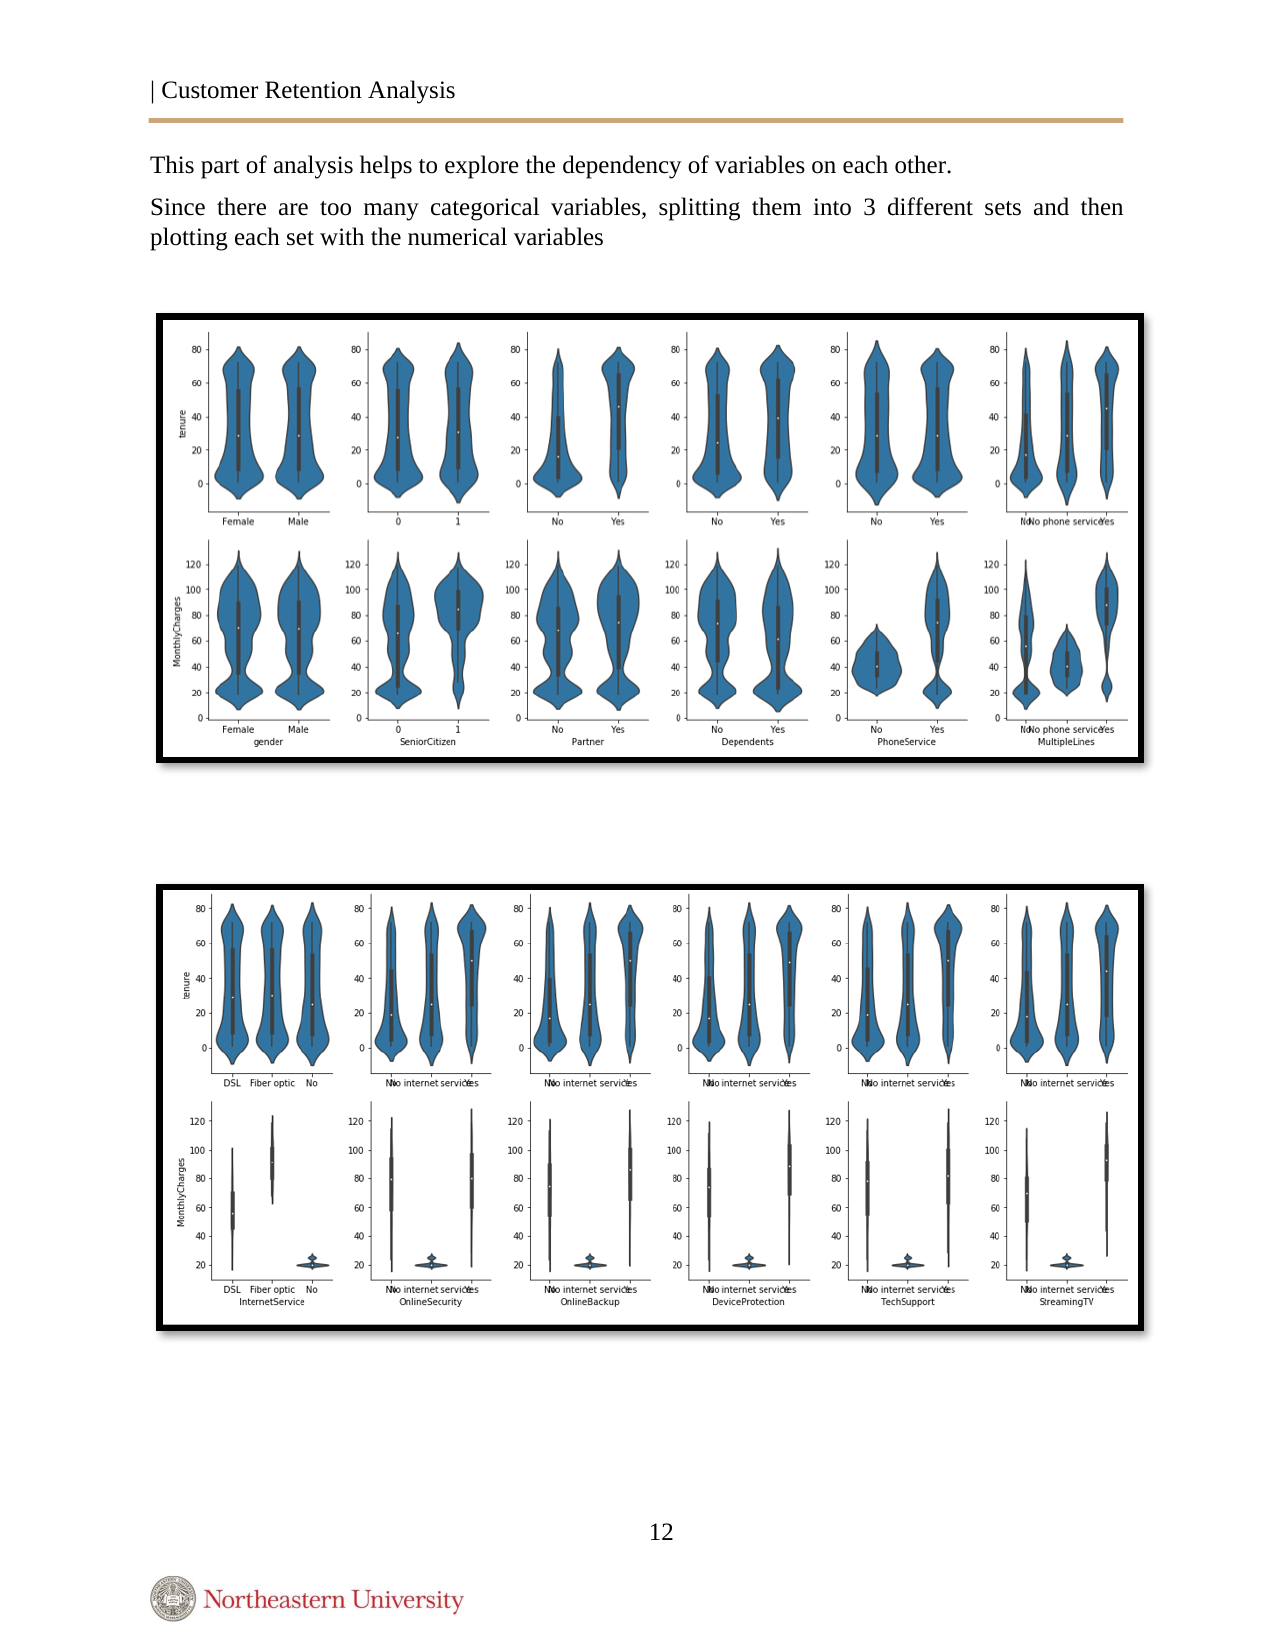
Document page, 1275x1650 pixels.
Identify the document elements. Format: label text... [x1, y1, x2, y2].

text This part of analysis helps to explore the dependency of variables on each other. [150, 150, 1125, 179]
text Since there are too many categorical variables, splitting them into 3 different sets and then plotting each set with the numerical variables [150, 192, 1125, 251]
picture [163, 320, 1138, 757]
picture [163, 890, 1138, 1325]
picture [150, 1575, 464, 1622]
picture [148, 118, 1124, 123]
